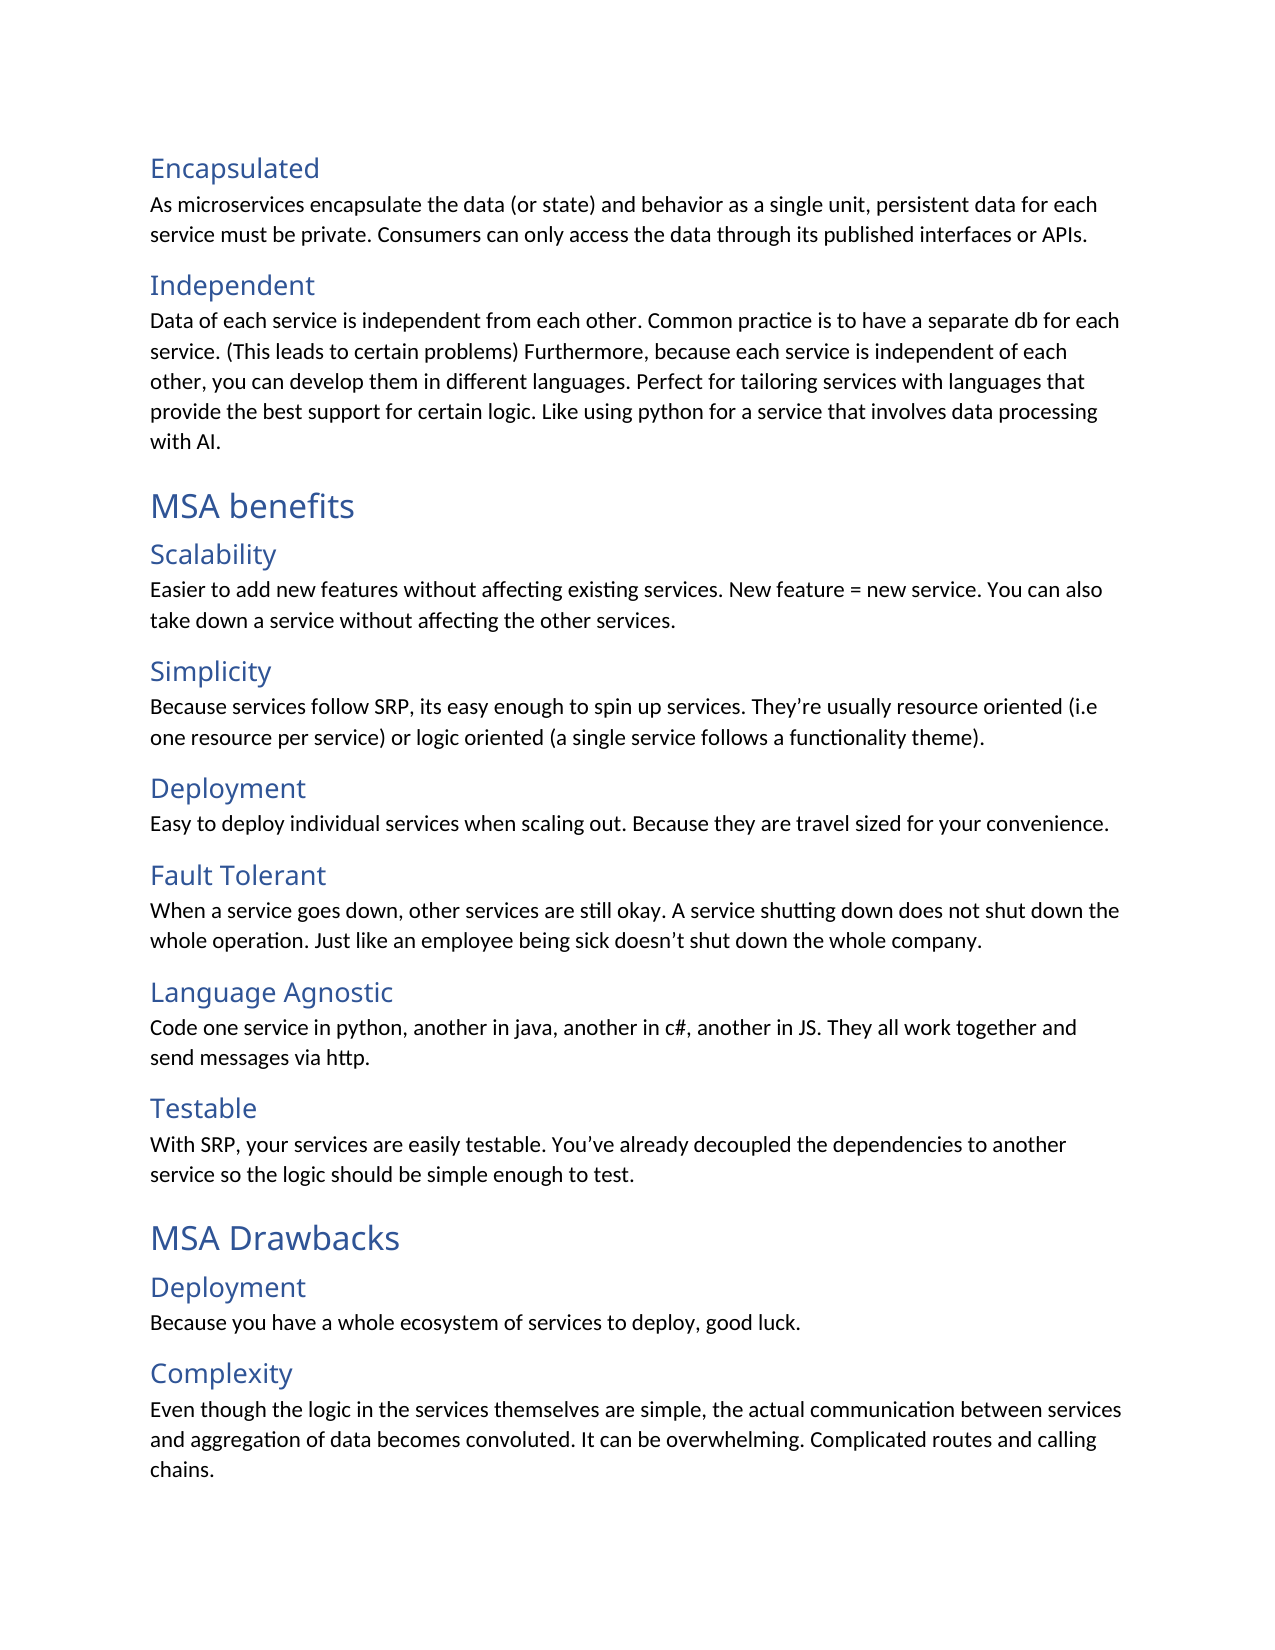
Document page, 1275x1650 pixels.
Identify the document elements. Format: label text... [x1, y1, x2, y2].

text With SRP, your services are easily testable. You’ve already decoupled the dependencies to another service so the logic should be simple enough to test. [150, 1130, 1125, 1188]
text Because you have a whole ecosystem of services to deploy, good luck. [150, 1308, 1125, 1336]
subtitle Independent [150, 267, 1125, 304]
text When a service goes down, other services are still okay. A service shutting down does not shut down the whole operation. Just like an employee being sick doesn’t shut down the whole company. [150, 896, 1125, 954]
subtitle MSA Drawbacks [150, 1215, 1125, 1261]
subtitle Simplicity [150, 653, 1125, 689]
subtitle Complexity [150, 1355, 1125, 1392]
text Code one service in python, another in java, another in c#, another in JS. They all work together and send messages via http. [150, 1013, 1125, 1071]
text As microservices encapsulate the data (or state) and behavior as a single unit, persistent data for each service must be private. Consumers can only access the data through its published interfaces or APIs. [150, 190, 1125, 248]
text Because services follow SRP, its easy enough to spin up services. They’re usually resource oriented (i.e one resource per service) or logic oriented (a single service follows a functionality theme). [150, 692, 1125, 751]
subtitle Encapsulated [150, 150, 1125, 187]
text Even though the logic in the services themselves are simple, the actual communication between services and aggregation of data becomes convoluted. It can be overwhelming. Complicated routes and calling chains. [150, 1395, 1125, 1483]
text Easier to add new features without affecting existing services. New feature = new service. You can also take down a service without affecting the other services. [150, 576, 1125, 634]
subtitle Language Agnostic [150, 973, 1125, 1010]
text Data of each service is independent from each other. Common practice is to have a separate db for each service. (This leads to certain problems) Furthermore, because each service is independent of each other, you can develop them in different languages. Perfect for tailoring services with languages that provide the best support for certain logic. Like using python for a service that involves data processing with AI. [150, 307, 1125, 456]
text Easy to deploy individual services when scaling out. Because they are travel sized for your convenience. [150, 809, 1125, 837]
subtitle Testable [150, 1090, 1125, 1127]
subtitle Fault Tolerant [150, 856, 1125, 893]
subtitle MSA benefits [150, 483, 1125, 528]
subtitle Deployment [150, 769, 1125, 806]
subtitle Scalability [150, 536, 1125, 573]
subtitle Deployment [150, 1268, 1125, 1305]
